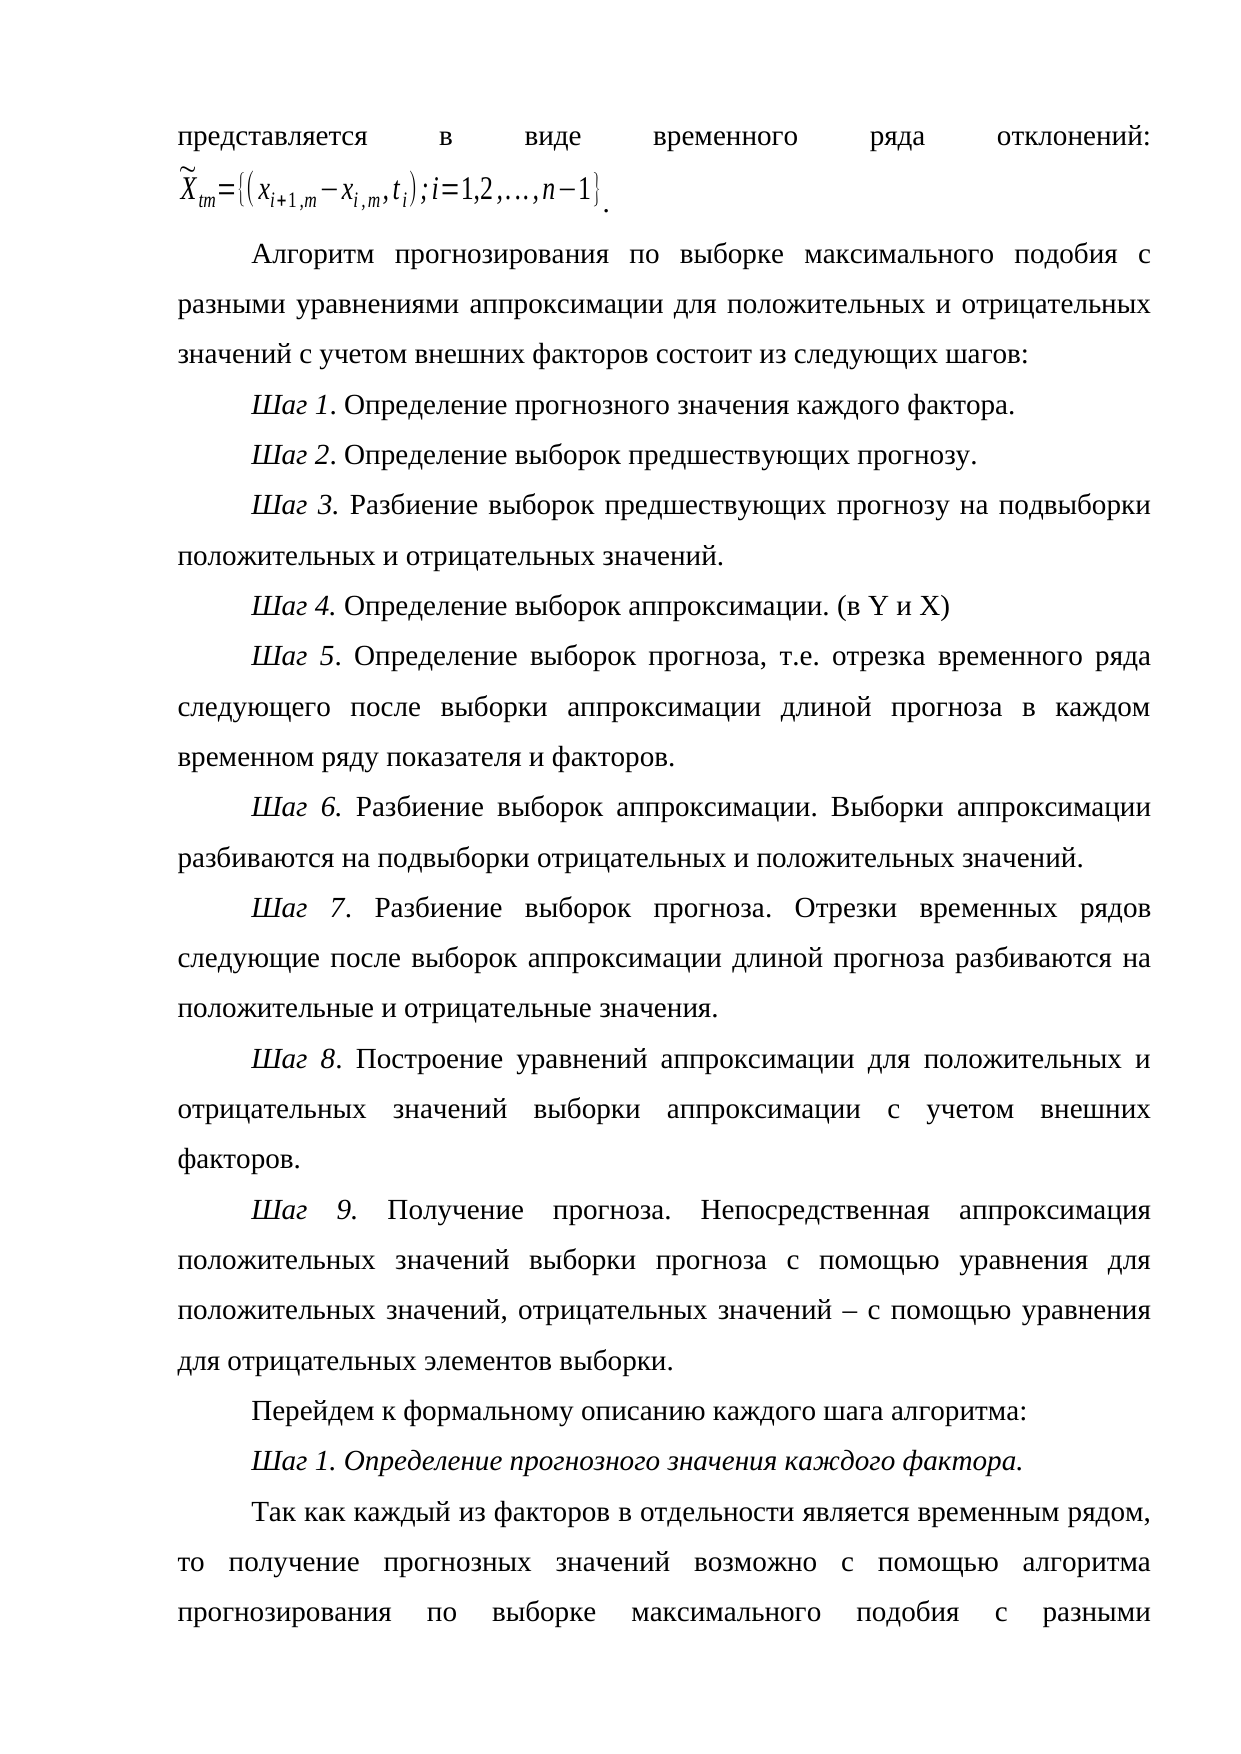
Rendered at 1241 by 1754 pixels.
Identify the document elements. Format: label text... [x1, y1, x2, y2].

list Перейдем к формальному описанию каждого шага алгоритма: [177, 1393, 1152, 1427]
text Алгоритм прогнозирования по выборке максимального подобия с разными уравнениями аппроксимации для положительных и отрицательных значений с учетом внешних факторов состоит из следующих шагов: [177, 236, 1152, 370]
text Шаг 3. Разбиение выборок предшествующих прогнозу на подвыборки положительных и отрицательных значений. [177, 487, 1152, 571]
list Шаг 5. Определение выборок прогноза, т.е. отрезка временного ряда следующего после выборки аппроксимации длиной прогноза в каждом временном ряду показателя и факторов. [177, 638, 1152, 773]
list Шаг 9. Получение прогноза. Непосредственная аппроксимация положительных значений выборки прогноза с помощью уравнения для положительных значений, отрицательных значений – с помощью уравнения для отрицательных элементов выборки. [177, 1192, 1152, 1376]
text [177, 1494, 1152, 1628]
list Шаг 8. Построение уравнений аппроксимации для положительных и отрицательных значений выборки аппроксимации с учетом внешних факторов. [177, 1041, 1152, 1175]
text Шаг 1. Определение прогнозного значения каждого фактора. [177, 1443, 1152, 1477]
list Шаг 6. Разбиение выборок аппроксимации. Выборки аппроксимации разбиваются на подвыборки отрицательных и положительных значений. [177, 789, 1152, 873]
list Шаг 4. Определение выборок аппроксимации. (в Y и Х) [177, 588, 1152, 622]
text Шаг 2. Определение выборок предшествующих прогнозу. [177, 437, 1152, 471]
list Шаг 7. Разбиение выборок прогноза. Отрезки временных рядов следующие после выборок аппроксимации длиной прогноза разбиваются на положительные и отрицательные значения. [177, 890, 1152, 1024]
text Шаг 1. Определение прогнозного значения каждого фактора. [177, 387, 1152, 420]
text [177, 118, 1152, 219]
